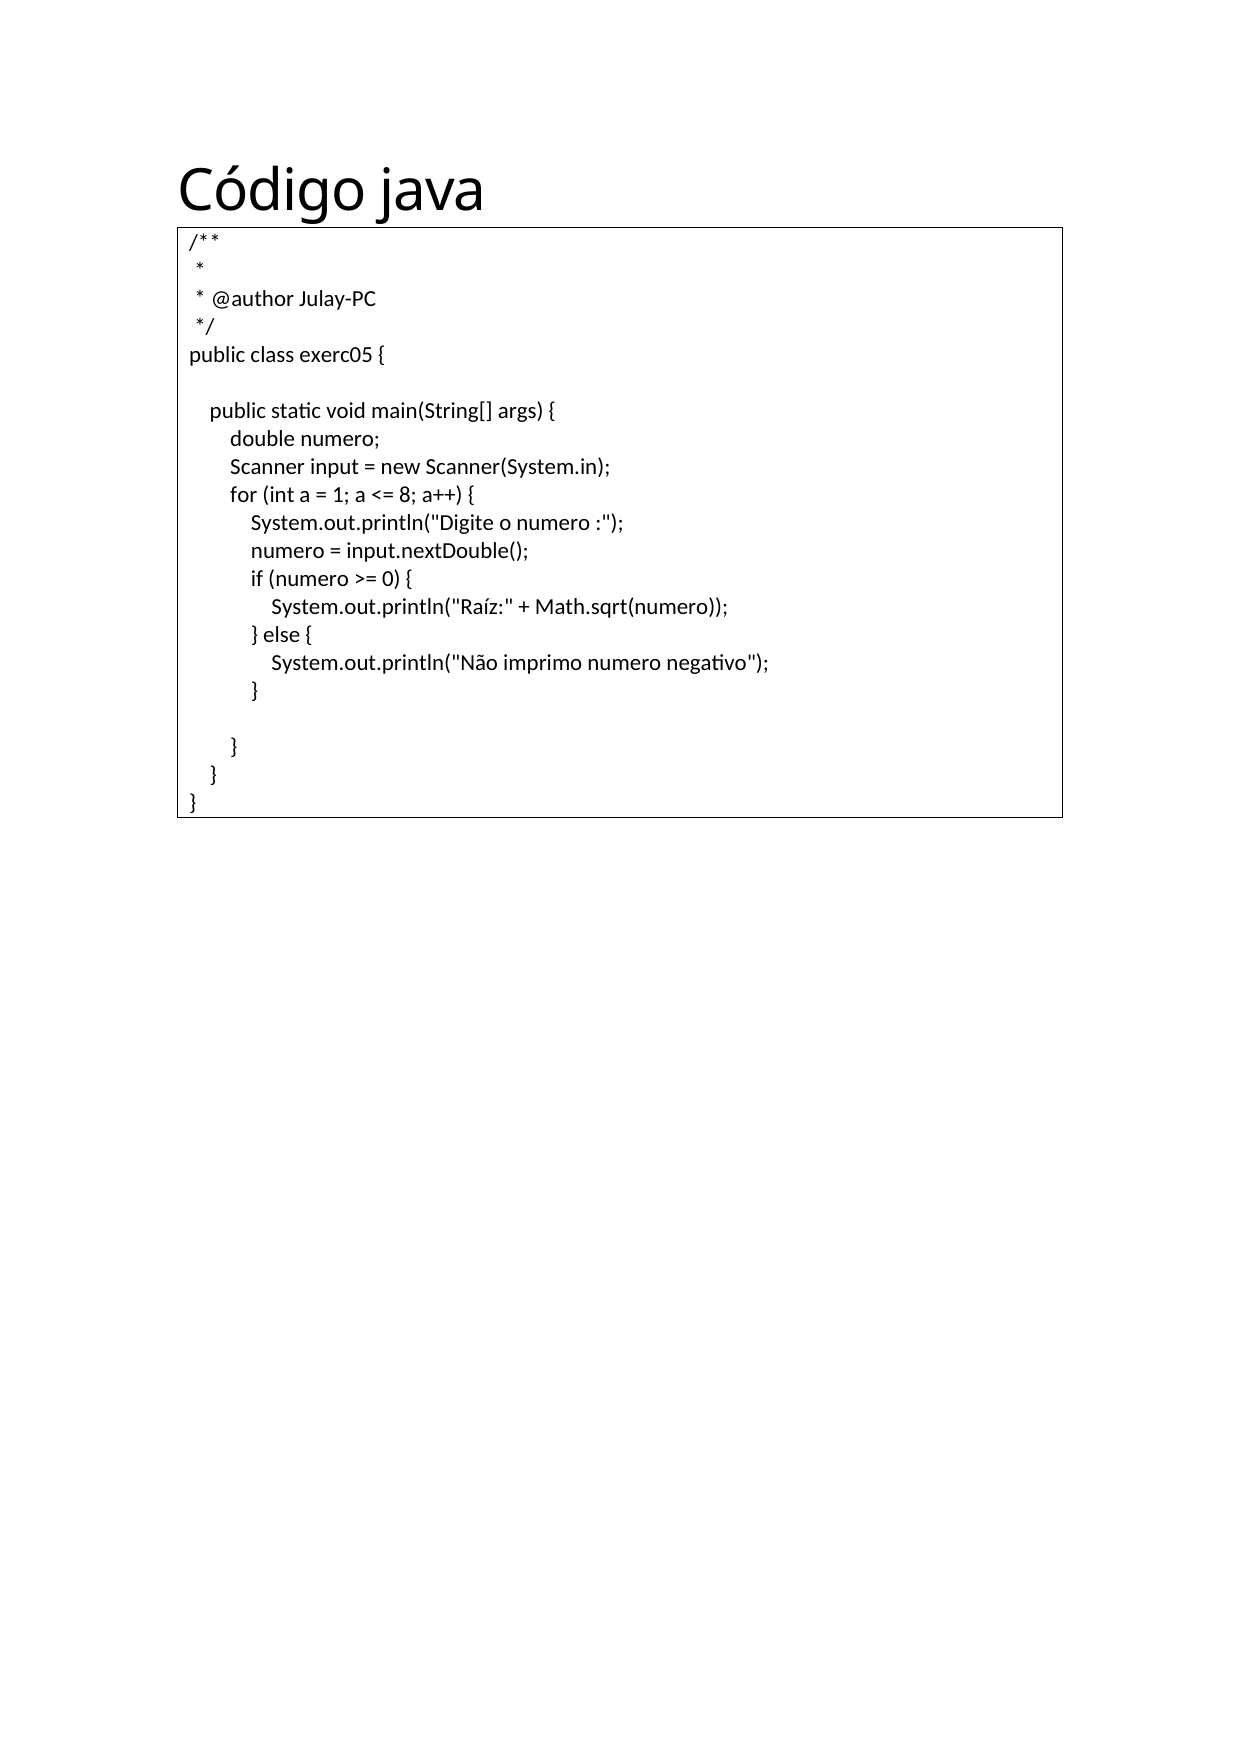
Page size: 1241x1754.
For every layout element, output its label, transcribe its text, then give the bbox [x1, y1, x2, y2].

table_header /** * * @author Julay-PC */ public class exerc05 { public static void main(String[] args) { double numero; Scanner input = new Scanner(System.in); for (int a = 1; a <= 8; a++) { System.out.println("Digite o numero :"); numero = input.nextDouble(); if (numero >= 0) { System.out.println("Raíz:" + Math.sqrt(numero)); } else { System.out.println("Não imprimo numero negativo"); } } } } [178, 228, 1062, 817]
title Código java [177, 148, 1063, 227]
